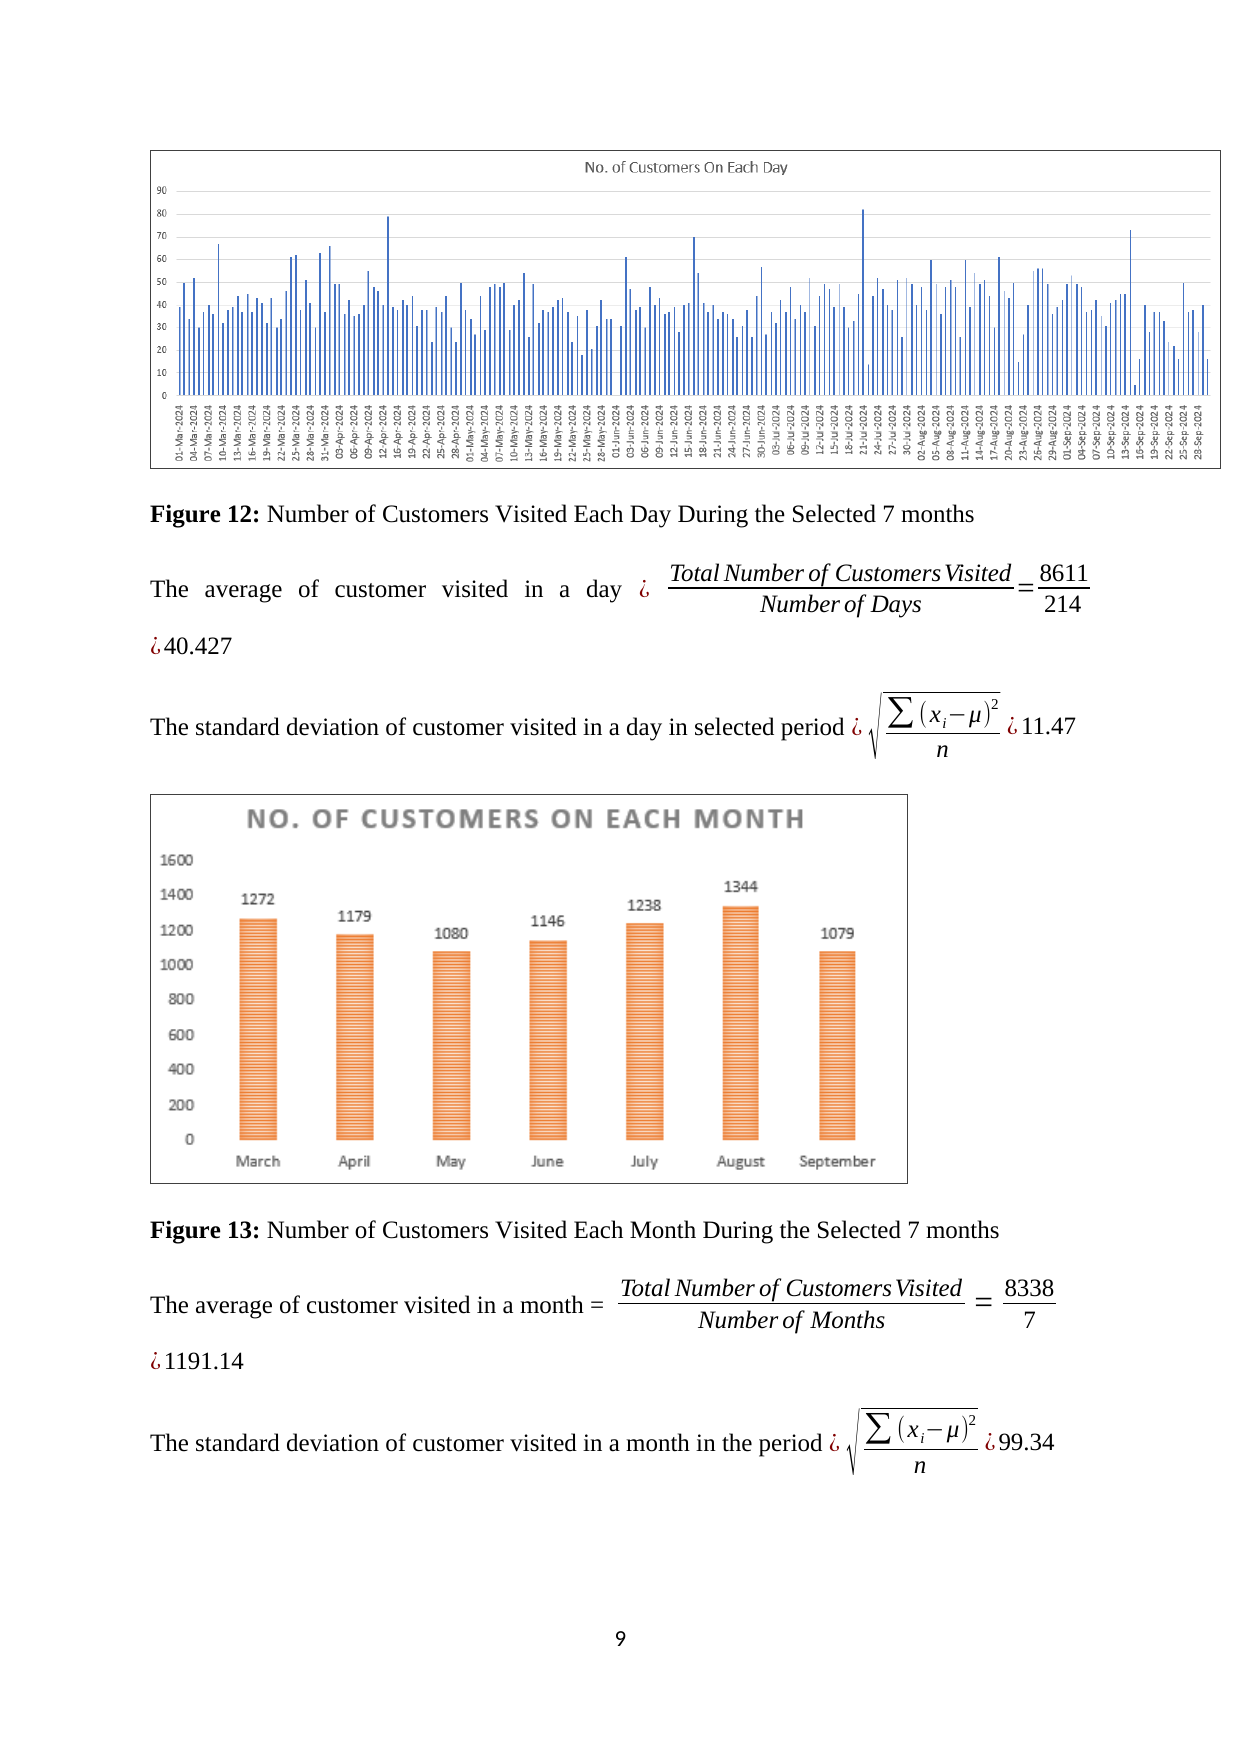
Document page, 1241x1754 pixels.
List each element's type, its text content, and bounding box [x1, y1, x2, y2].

text The standard deviation of customer visited in a day in selected period [150, 691, 1090, 763]
text Figure 12: Number of Customers Visited Each Day During the Selected 7 months [150, 499, 1090, 528]
picture [151, 151, 1220, 468]
text Figure 13: Number of Customers Visited Each Month During the Selected 7 months [150, 1215, 1090, 1244]
text The average of customer visited in a month = = [150, 1275, 1090, 1376]
picture [151, 795, 907, 1183]
text The standard deviation of customer visited in a month in the period [150, 1406, 1090, 1478]
text The average of customer visited in a day [150, 559, 1090, 660]
